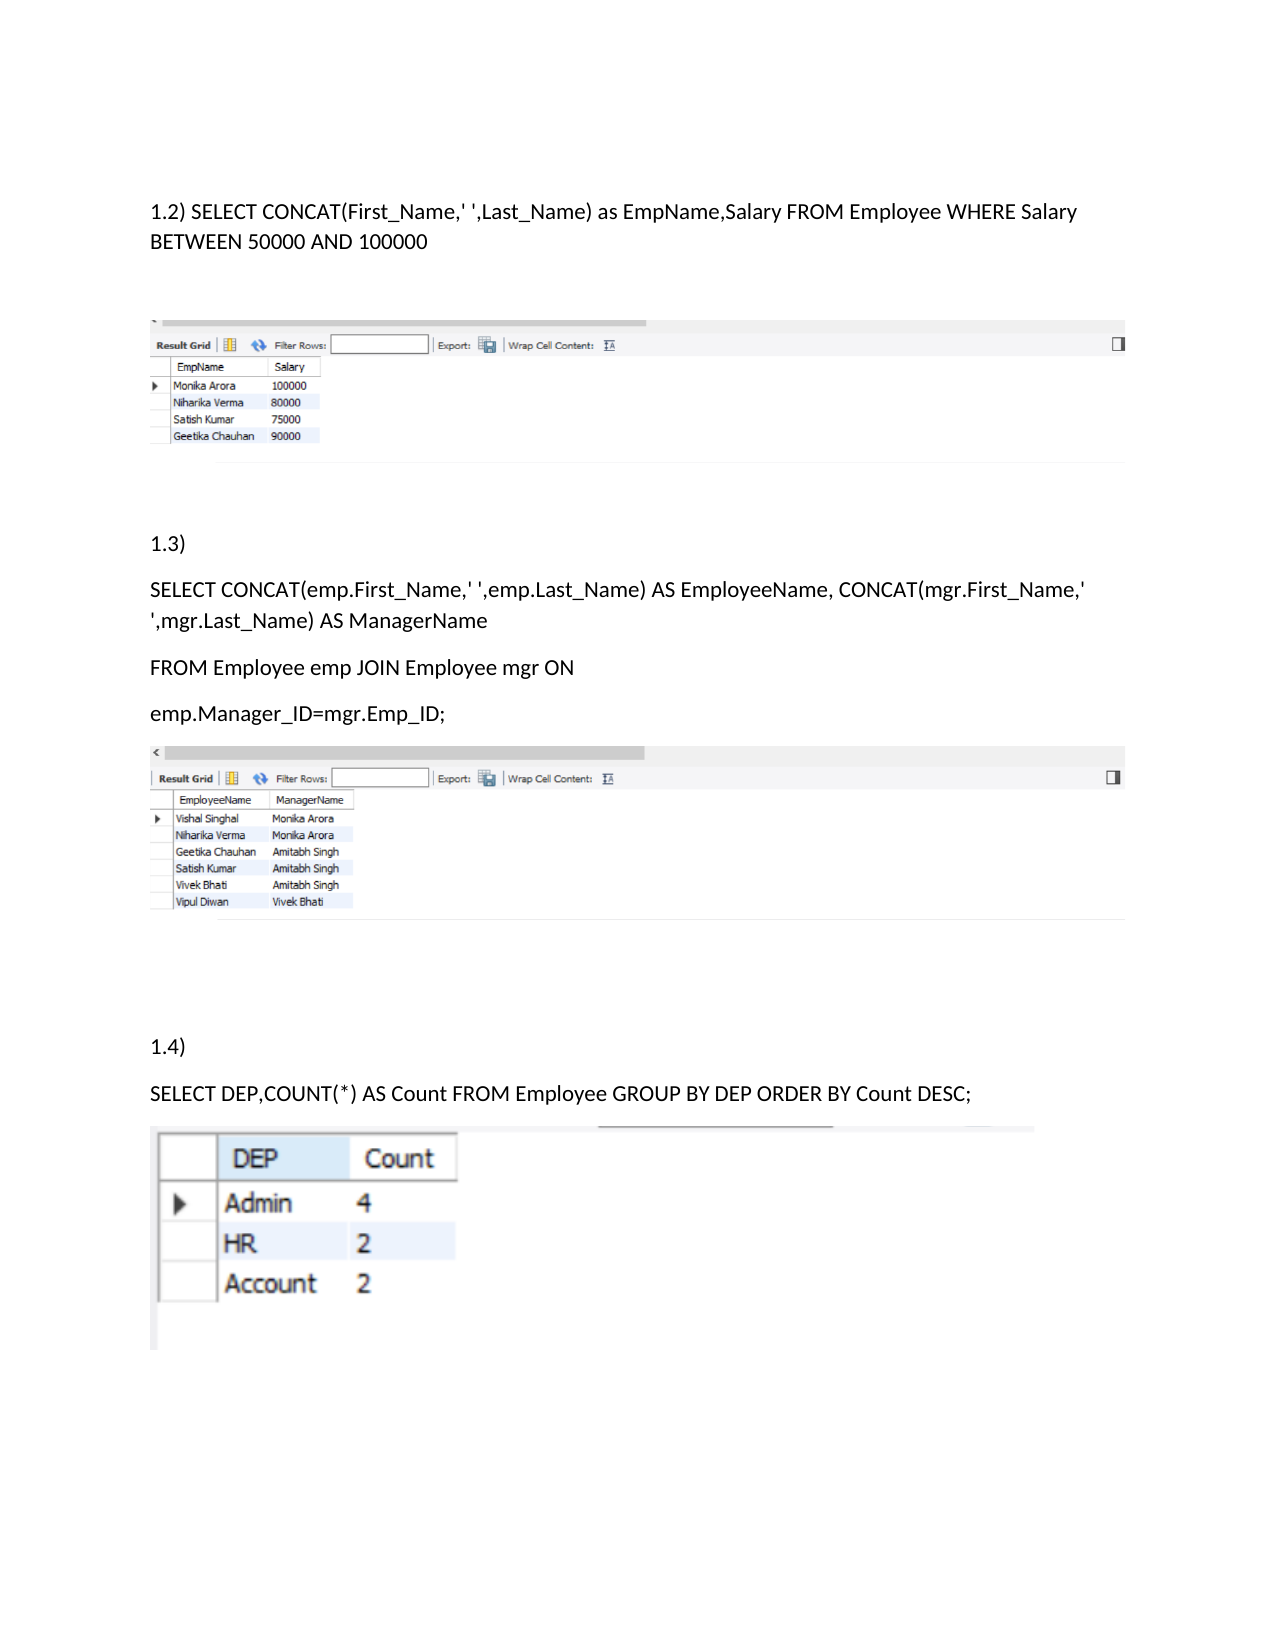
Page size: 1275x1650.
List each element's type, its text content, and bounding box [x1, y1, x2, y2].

text 1.2) SELECT CONCAT(First_Name,' ',Last_Name) as EmpName,Salary FROM Employee WHERE Salary BETWEEN 50000 AND 100000 [150, 197, 1125, 255]
text FROM Employee emp JOIN Employee mgr ON [150, 653, 1125, 681]
text emp.Manager_ID=mgr.Emp_ID; [150, 699, 1125, 727]
text 1.3) [150, 529, 1125, 557]
picture [150, 746, 1125, 920]
text SELECT CONCAT(emp.First_Name,' ',emp.Last_Name) AS EmployeeName, CONCAT(mgr.First_Name,' ',mgr.Last_Name) AS ManagerName [150, 576, 1125, 634]
text 1.4) [150, 1032, 1125, 1060]
picture [150, 320, 1125, 463]
picture [150, 1126, 1035, 1350]
text SELECT DEP,COUNT(*) AS Count FROM Employee GROUP BY DEP ORDER BY Count DESC; [150, 1079, 1125, 1107]
